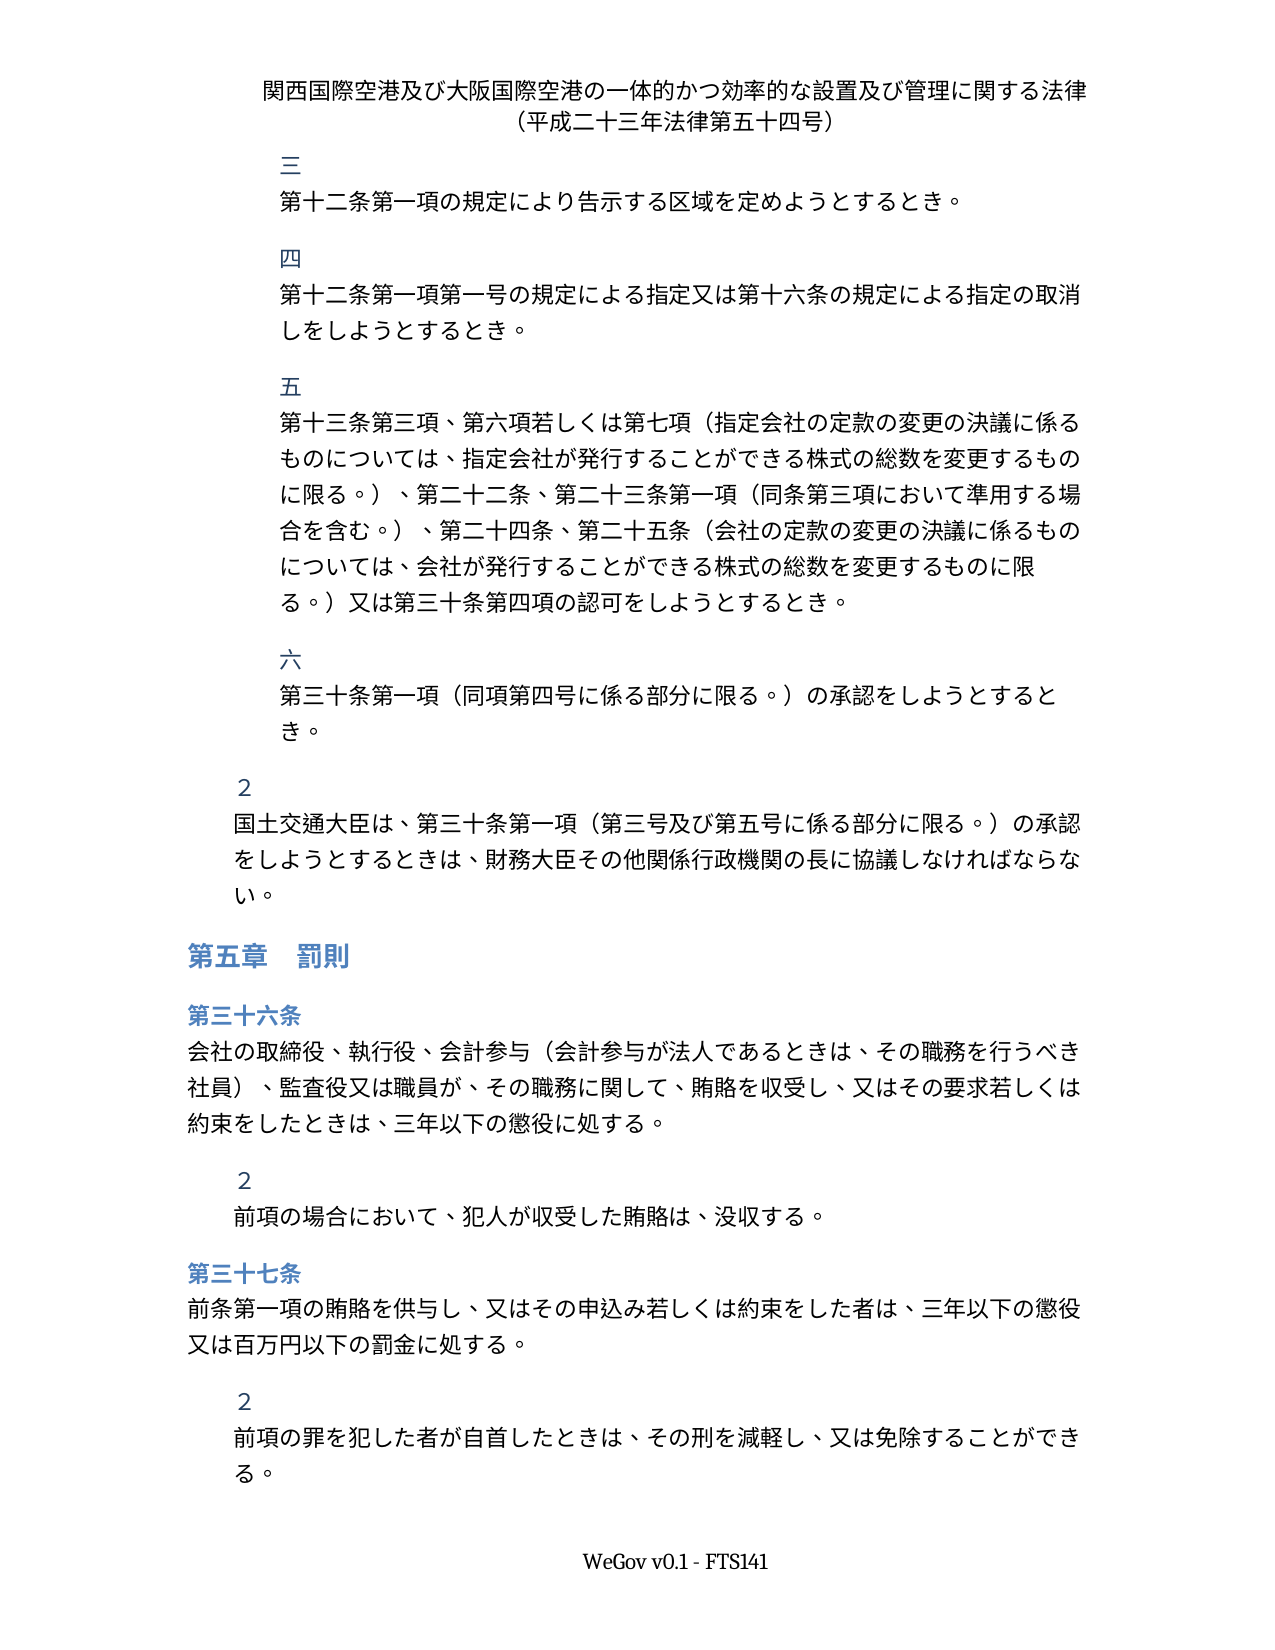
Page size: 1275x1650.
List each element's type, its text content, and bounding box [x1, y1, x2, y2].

subtitle 六 [279, 644, 1087, 675]
subtitle 四 [279, 243, 1087, 274]
text 前項の場合において、犯人が収受した賄賂は、没収する。 [233, 1201, 1087, 1232]
text 前項の罪を犯した者が自首したときは、その刑を減軽し、又は免除することができる。 [233, 1422, 1087, 1489]
subtitle 五 [279, 371, 1087, 403]
text 第十二条第一項第一号の規定による指定又は第十六条の規定による指定の取消しをしようとするとき。 [279, 279, 1087, 346]
subtitle 第三十七条 [187, 1257, 1087, 1289]
text 会社の取締役、執行役、会計参与（会計参与が法人であるときは、その職務を行うべき社員）、監査役又は職員が、その職務に関して、賄賂を収受し、又はその要求若しくは約束をしたときは、三年以下の懲役に処する。 [187, 1036, 1087, 1139]
text 前条第一項の賄賂を供与し、又はその申込み若しくは約束をした者は、三年以下の懲役又は百万円以下の罰金に処する。 [187, 1293, 1087, 1361]
subtitle 三 [279, 150, 1087, 181]
subtitle ２ [233, 1386, 1087, 1417]
text 第三十条第一項（同項第四号に係る部分に限る。）の承認をしようとするとき。 [279, 680, 1087, 747]
text 第十二条第一項の規定により告示する区域を定めようとするとき。 [279, 186, 1087, 217]
subtitle 第三十六条 [187, 1000, 1087, 1031]
text 第十三条第三項、第六項若しくは第七項（指定会社の定款の変更の決議に係るものについては、指定会社が発行することができる株式の総数を変更するものに限る。）、第二十二条、第二十三条第一項（同条第三項において準用する場合を含む。）、第二十四条、第二十五条（会社の定款の変更の決議に係るものについては、会社が発行することができる株式の総数を変更するものに限る。）又は第三十条第四項の認可をしようとするとき。 [279, 407, 1087, 618]
subtitle ２ [233, 1165, 1087, 1196]
text 国土交通大臣は、第三十条第一項（第三号及び第五号に係る部分に限る。）の承認をしようとするときは、財務大臣その他関係行政機関の長に協議しなければならない。 [233, 808, 1087, 911]
subtitle 第五章 罰則 [187, 937, 1087, 974]
subtitle ２ [233, 772, 1087, 804]
